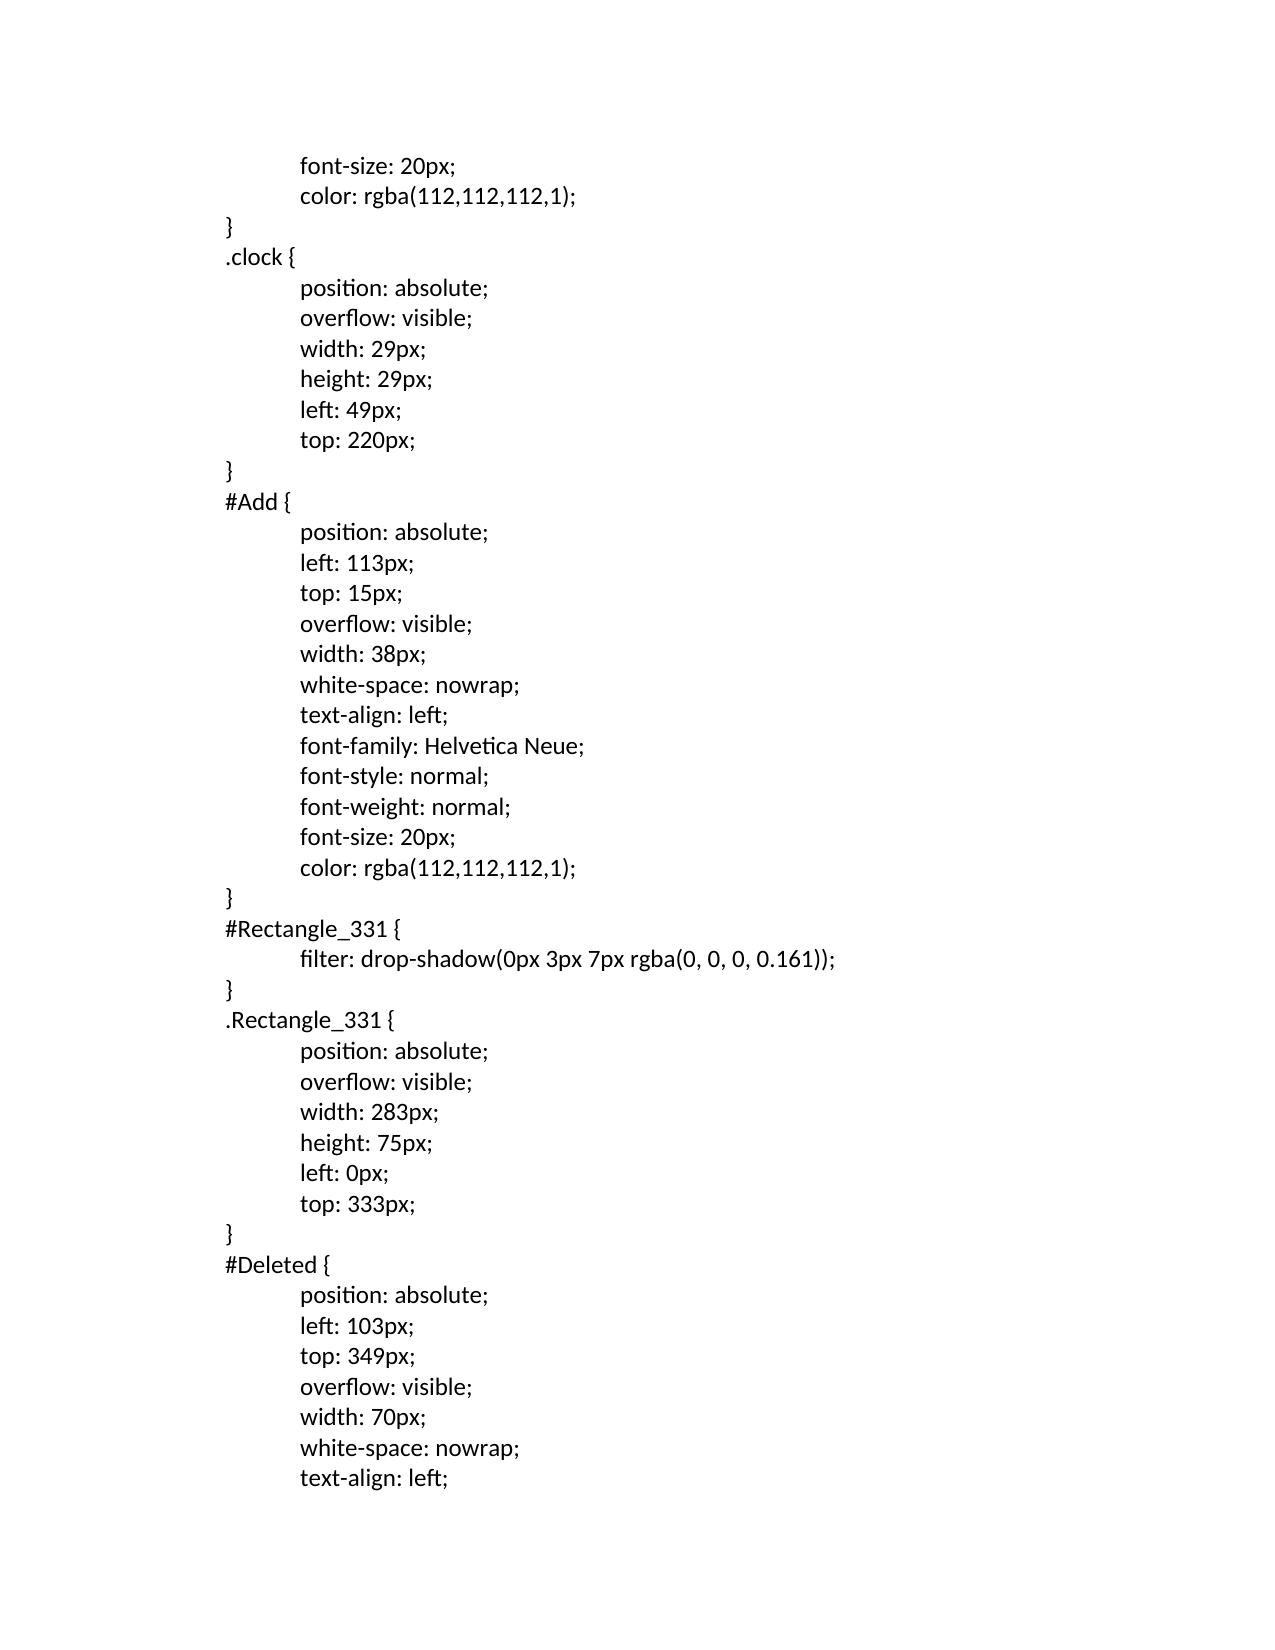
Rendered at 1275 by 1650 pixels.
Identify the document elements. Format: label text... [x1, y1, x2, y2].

text .Rectangle_331 { [150, 1004, 1125, 1035]
text } [150, 455, 1125, 486]
text position: absolute; [150, 1035, 1125, 1066]
text } [150, 974, 1125, 1004]
text font-style: normal; [150, 760, 1125, 791]
text } [150, 1218, 1125, 1249]
text left: 49px; [150, 394, 1125, 425]
text #Rectangle_331 { [150, 913, 1125, 943]
text #Add { [150, 486, 1125, 516]
text overflow: visible; [150, 608, 1125, 638]
text white-space: nowrap; [150, 1432, 1125, 1462]
text position: absolute; [150, 516, 1125, 547]
text text-align: left; [150, 699, 1125, 730]
text top: 15px; [150, 577, 1125, 608]
text font-size: 20px; [150, 150, 1125, 181]
text position: absolute; [150, 1279, 1125, 1310]
text } [150, 882, 1125, 913]
text height: 29px; [150, 364, 1125, 394]
text left: 113px; [150, 547, 1125, 577]
text position: absolute; [150, 272, 1125, 303]
text font-family: Helvetica Neue; [150, 730, 1125, 760]
text text-align: left; [150, 1462, 1125, 1493]
text #Deleted { [150, 1249, 1125, 1279]
text font-size: 20px; [150, 821, 1125, 852]
text .clock { [150, 242, 1125, 272]
text overflow: visible; [150, 1371, 1125, 1401]
text filter: drop-shadow(0px 3px 7px rgba(0, 0, 0, 0.161)); [150, 943, 1125, 974]
text width: 70px; [150, 1401, 1125, 1432]
text top: 220px; [150, 425, 1125, 455]
text width: 29px; [150, 333, 1125, 364]
text color: rgba(112,112,112,1); [150, 852, 1125, 882]
text font-weight: normal; [150, 791, 1125, 821]
text overflow: visible; [150, 1066, 1125, 1096]
text white-space: nowrap; [150, 669, 1125, 699]
text overflow: visible; [150, 303, 1125, 333]
text width: 283px; [150, 1096, 1125, 1127]
text } [150, 211, 1125, 242]
text left: 103px; [150, 1310, 1125, 1340]
text width: 38px; [150, 638, 1125, 669]
text top: 349px; [150, 1340, 1125, 1371]
text left: 0px; [150, 1157, 1125, 1188]
text top: 333px; [150, 1188, 1125, 1218]
text height: 75px; [150, 1127, 1125, 1157]
text color: rgba(112,112,112,1); [150, 181, 1125, 211]
